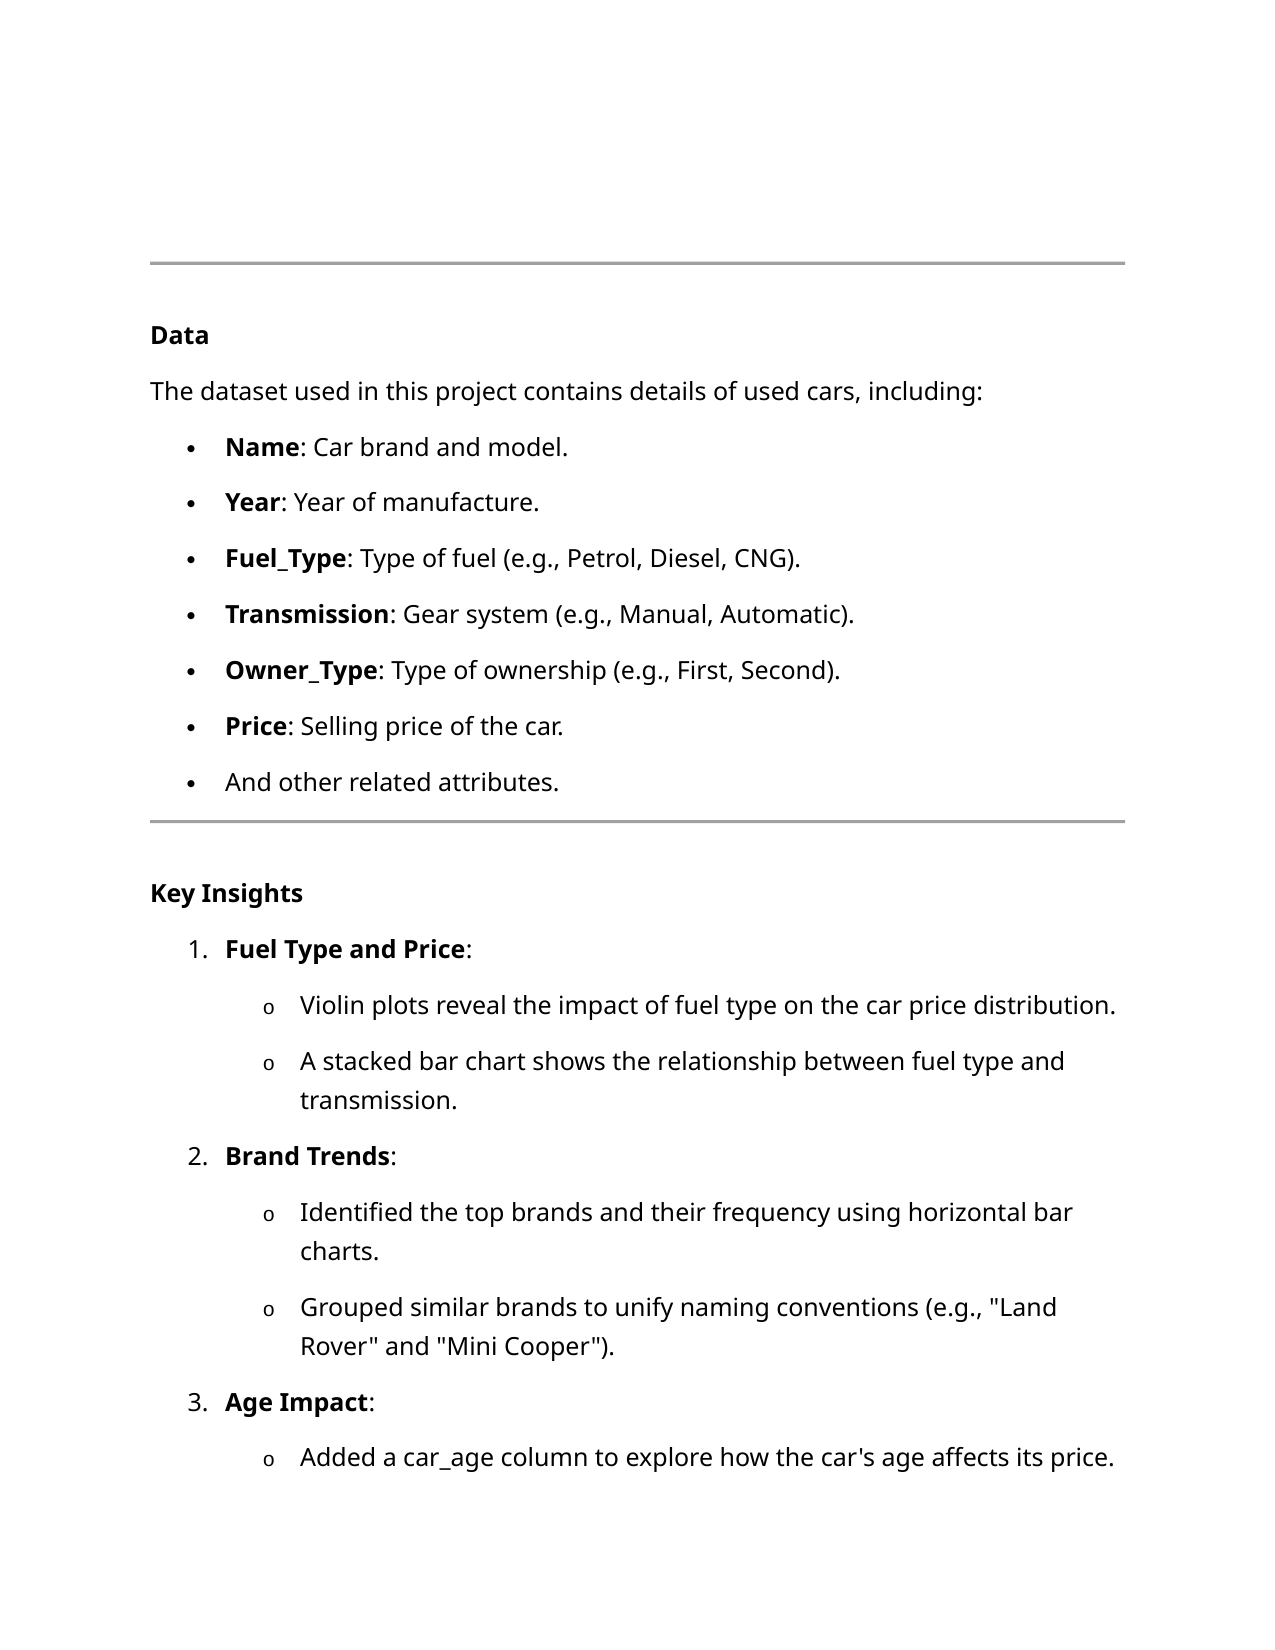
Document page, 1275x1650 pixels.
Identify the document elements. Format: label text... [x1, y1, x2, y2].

text Data [150, 317, 1125, 352]
list Age Impact: [187, 1384, 1125, 1418]
text The dataset used in this project contains details of used cars, including: [150, 373, 1125, 407]
list Transmission: Gear system (e.g., Manual, Automatic). [187, 597, 1125, 631]
list Brand Trends: [187, 1138, 1125, 1172]
list Price: Selling price of the car. [187, 708, 1125, 742]
list Fuel Type and Price: [187, 932, 1125, 966]
list Violin plots reveal the impact of fuel type on the car price distribution. [262, 987, 1125, 1022]
list And other related attributes. [187, 764, 1125, 798]
list Grouped similar brands to unify naming conventions (e.g., "Land Rover" and "Mini Cooper"). [262, 1289, 1125, 1362]
list Year: Year of manufacture. [187, 485, 1125, 519]
text Key Insights [150, 876, 1125, 910]
list Identified the top brands and their frequency using horizontal bar charts. [262, 1194, 1125, 1267]
list Name: Car brand and model. [187, 429, 1125, 463]
list A stacked bar chart shows the relationship between fuel type and transmission. [262, 1043, 1125, 1117]
list Owner_Type: Type of ownership (e.g., First, Second). [187, 652, 1125, 687]
list Fuel_Type: Type of fuel (e.g., Petrol, Diesel, CNG). [187, 541, 1125, 575]
list Added a car_age column to explore how the car's age affects its price. [262, 1440, 1125, 1474]
